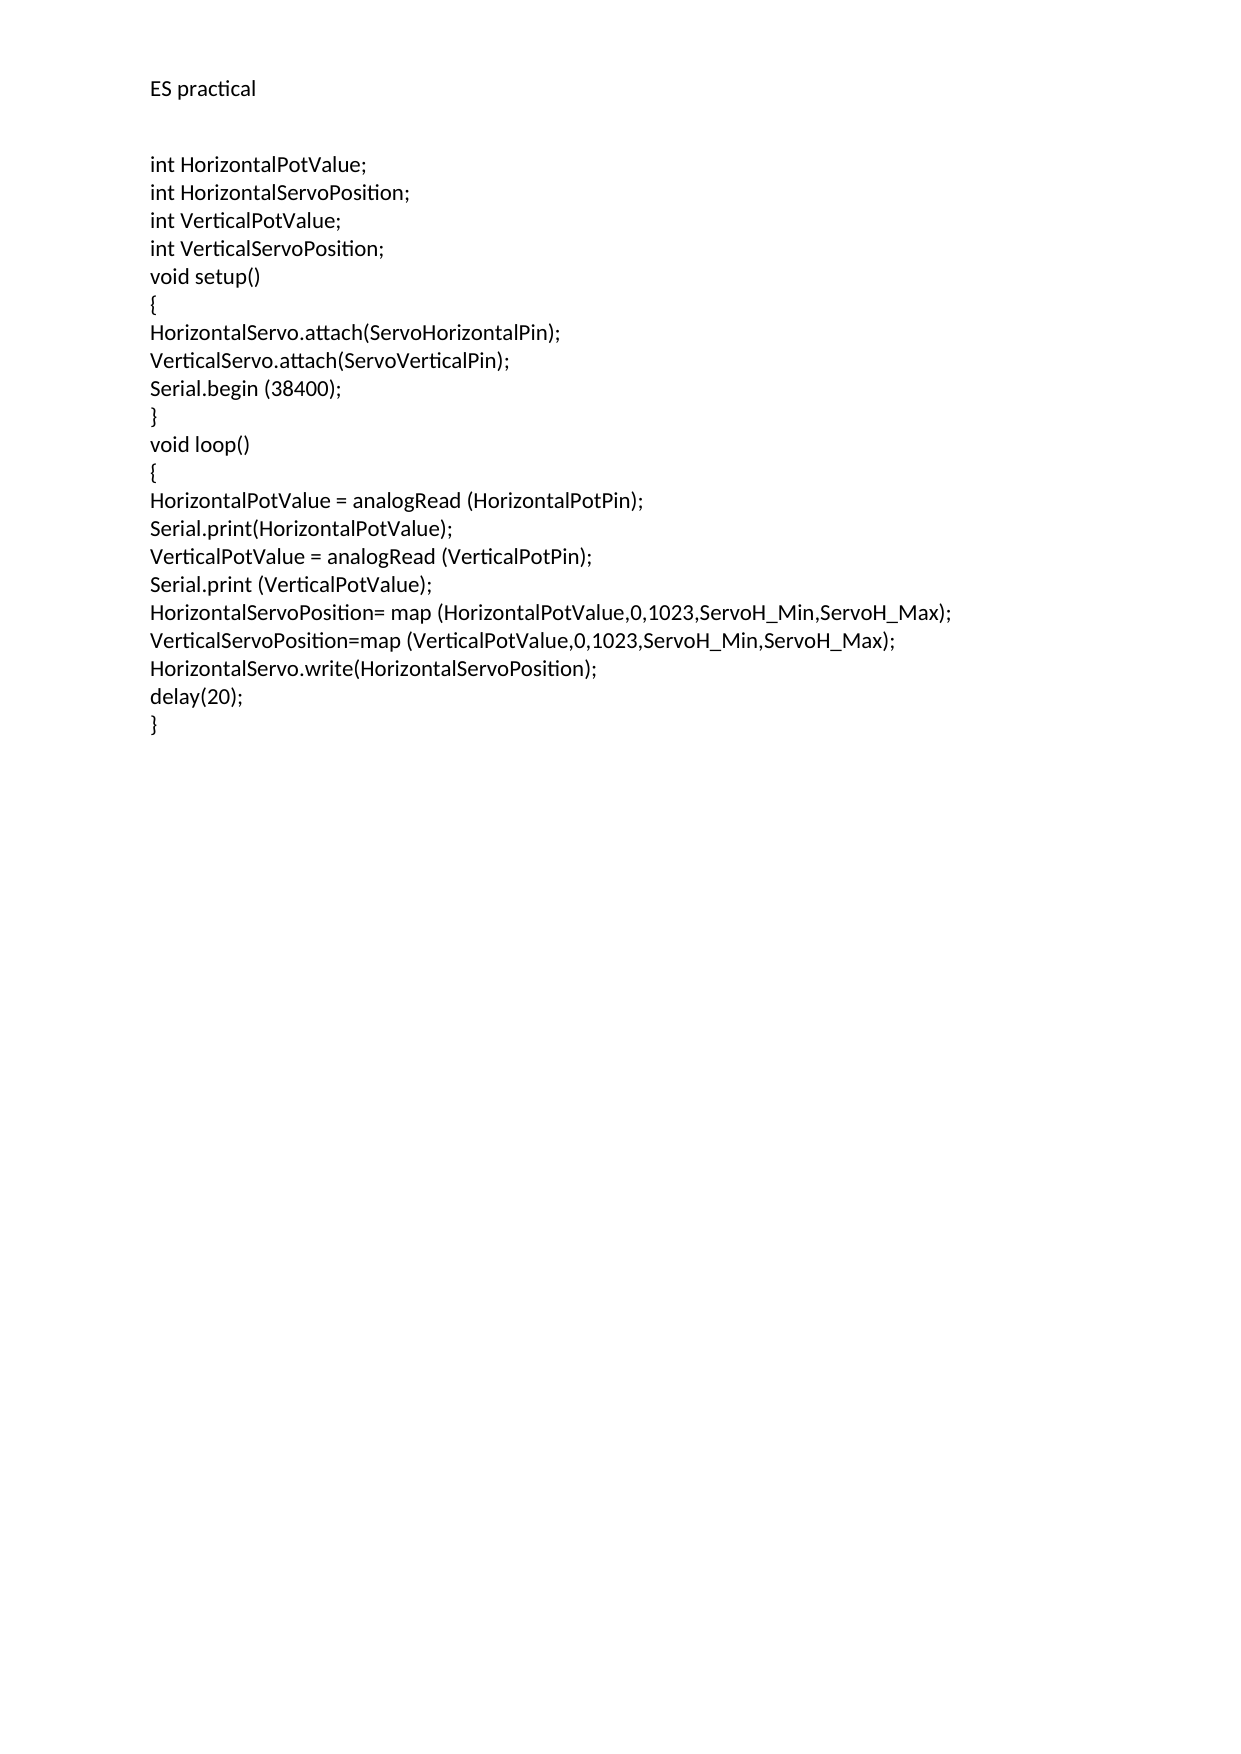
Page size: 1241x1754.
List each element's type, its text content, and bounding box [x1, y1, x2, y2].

text VerticalServoPosition=map (VerticalPotValue,0,1023,ServoH_Min,ServoH_Max); [150, 626, 1090, 654]
text int HorizontalPotValue; [150, 150, 1090, 178]
text void loop() [150, 430, 1090, 458]
text VerticalServo.attach(ServoVerticalPin); [150, 346, 1090, 374]
text } [150, 710, 1090, 738]
text delay(20); [150, 682, 1090, 710]
text HorizontalServoPosition= map (HorizontalPotValue,0,1023,ServoH_Min,ServoH_Max); [150, 598, 1090, 626]
text { [150, 290, 1090, 318]
text Serial.print(HorizontalPotValue); [150, 514, 1090, 542]
text int VerticalPotValue; [150, 206, 1090, 234]
text int VerticalServoPosition; [150, 234, 1090, 262]
text Serial.print (VerticalPotValue); [150, 570, 1090, 598]
text VerticalPotValue = analogRead (VerticalPotPin); [150, 542, 1090, 570]
text int HorizontalServoPosition; [150, 178, 1090, 206]
text void setup() [150, 262, 1090, 290]
text Serial.begin (38400); [150, 374, 1090, 402]
text HorizontalPotValue = analogRead (HorizontalPotPin); [150, 486, 1090, 514]
text } [150, 402, 1090, 430]
text HorizontalServo.write(HorizontalServoPosition); [150, 654, 1090, 682]
text { [150, 458, 1090, 486]
text HorizontalServo.attach(ServoHorizontalPin); [150, 318, 1090, 346]
